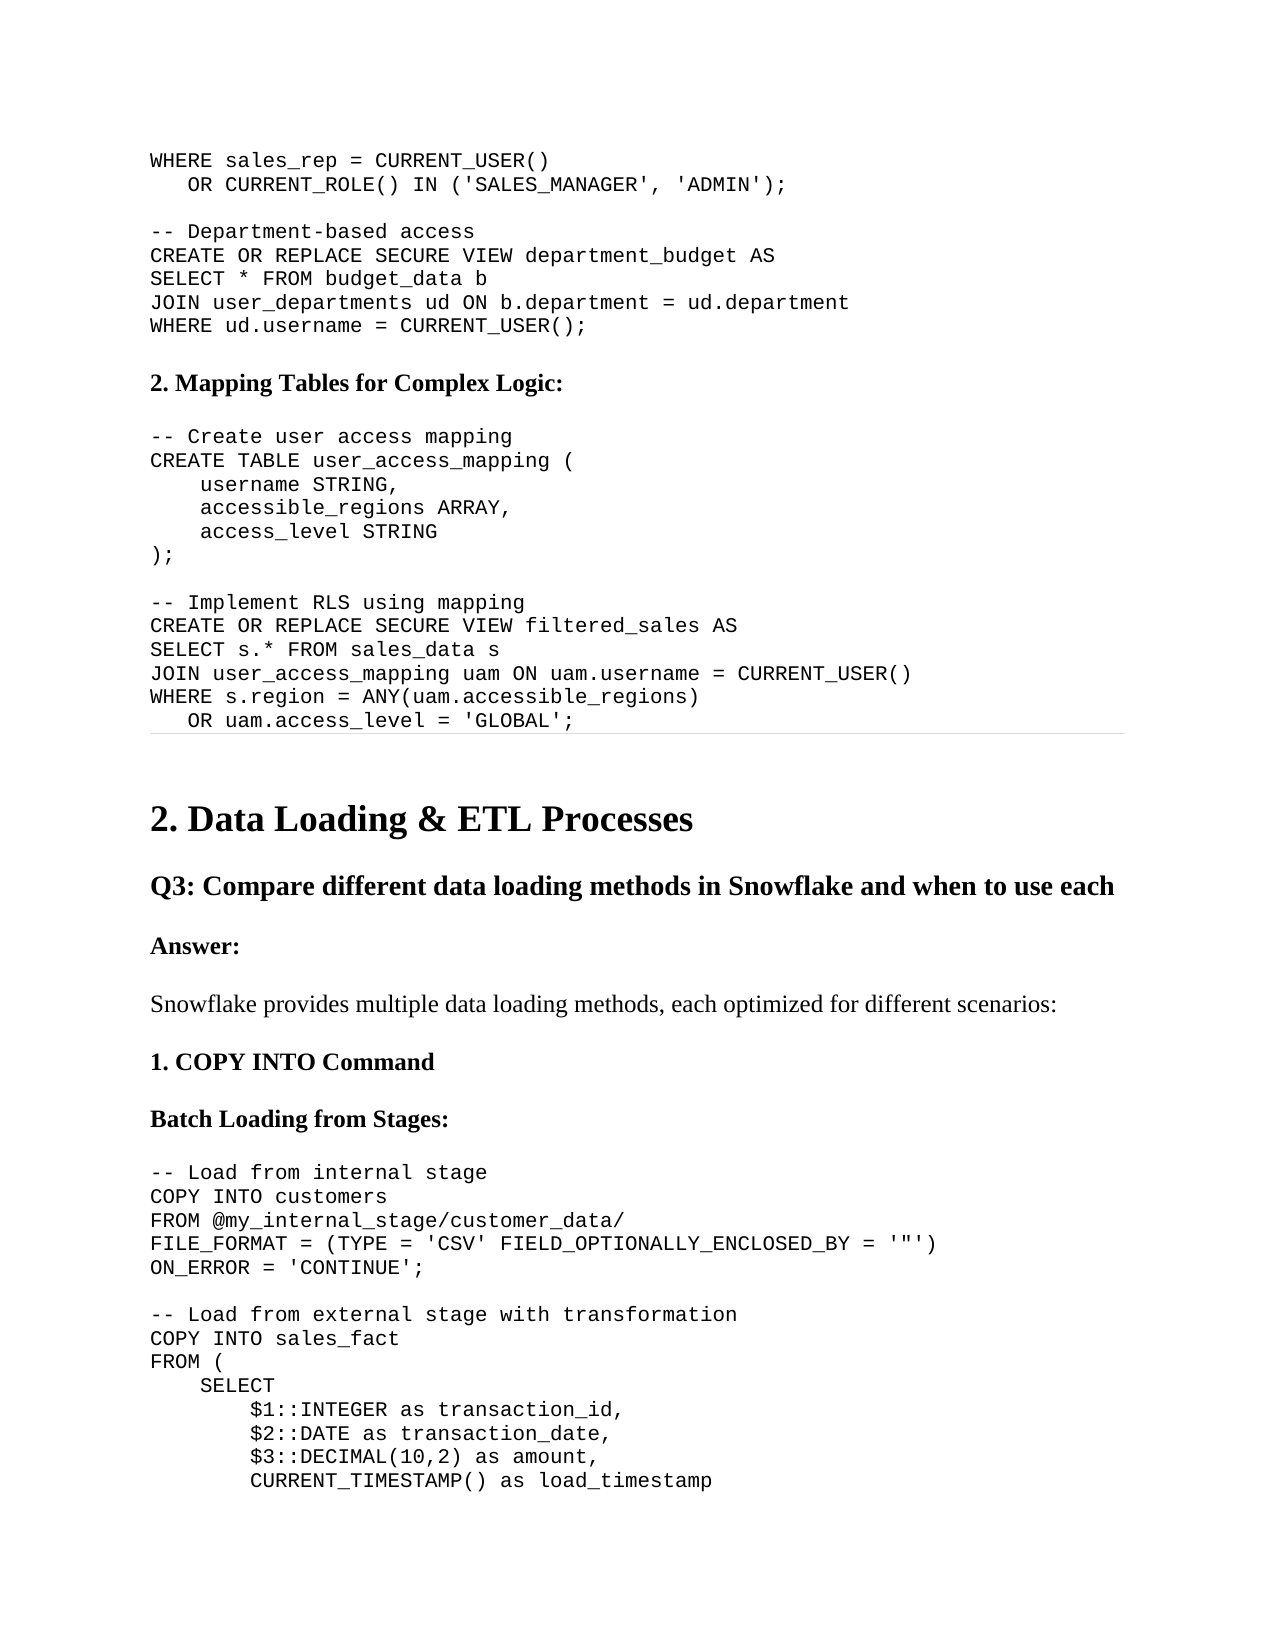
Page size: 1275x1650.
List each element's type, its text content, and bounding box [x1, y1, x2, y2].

text JOIN user_access_mapping uam ON uam.username = CURRENT_USER() [150, 663, 1125, 686]
text ON_ERROR = 'CONTINUE'; [150, 1257, 1125, 1281]
text access_level STRING [150, 521, 1125, 544]
text 1. COPY INTO Command [150, 1047, 1125, 1075]
text CURRENT_TIMESTAMP() as load_timestamp [150, 1470, 1125, 1493]
text $1::INTEGER as transaction_id, [150, 1399, 1125, 1422]
text SELECT s.* FROM sales_data s [150, 639, 1125, 663]
text WHERE sales_rep = CURRENT_USER() [150, 150, 1125, 174]
text CREATE TABLE user_access_mapping ( [150, 450, 1125, 473]
text Batch Loading from Stages: [150, 1104, 1125, 1133]
text COPY INTO customers [150, 1186, 1125, 1210]
text FROM ( [150, 1352, 1125, 1375]
text $3::DECIMAL(10,2) as amount, [150, 1446, 1125, 1470]
text -- Create user access mapping [150, 426, 1125, 450]
text Snowflake provides multiple data loading methods, each optimized for different scenarios: [150, 989, 1125, 1017]
text FROM @my_internal_stage/customer_data/ [150, 1210, 1125, 1233]
text ); [150, 544, 1125, 568]
text WHERE ud.username = CURRENT_USER(); [150, 316, 1125, 339]
text -- Load from internal stage [150, 1162, 1125, 1186]
text WHERE s.region = ANY(uam.accessible_regions) [150, 686, 1125, 710]
text 2. Data Loading & ETL Processes [150, 797, 1125, 840]
text $2::DATE as transaction_date, [150, 1422, 1125, 1446]
text JOIN user_departments ud ON b.department = ud.department [150, 292, 1125, 316]
text SELECT * FROM budget_data b [150, 268, 1125, 292]
text OR CURRENT_ROLE() IN ('SALES_MANAGER', 'ADMIN'); [150, 174, 1125, 197]
text COPY INTO sales_fact [150, 1328, 1125, 1352]
text CREATE OR REPLACE SECURE VIEW department_budget AS [150, 244, 1125, 268]
text CREATE OR REPLACE SECURE VIEW filtered_sales AS [150, 615, 1125, 639]
text username STRING, [150, 473, 1125, 497]
text Answer: [150, 931, 1125, 959]
text -- Load from external stage with transformation [150, 1304, 1125, 1328]
text FILE_FORMAT = (TYPE = 'CSV' FIELD_OPTIONALLY_ENCLOSED_BY = '"') [150, 1233, 1125, 1257]
text SELECT [150, 1375, 1125, 1399]
text -- Department-based access [150, 221, 1125, 244]
text accessible_regions ARRAY, [150, 497, 1125, 521]
text 2. Mapping Tables for Complex Logic: [150, 368, 1125, 397]
text -- Implement RLS using mapping [150, 592, 1125, 615]
text Q3: Compare different data loading methods in Snowflake and when to use each [150, 869, 1125, 902]
text OR uam.access_level = 'GLOBAL'; [150, 710, 1125, 733]
